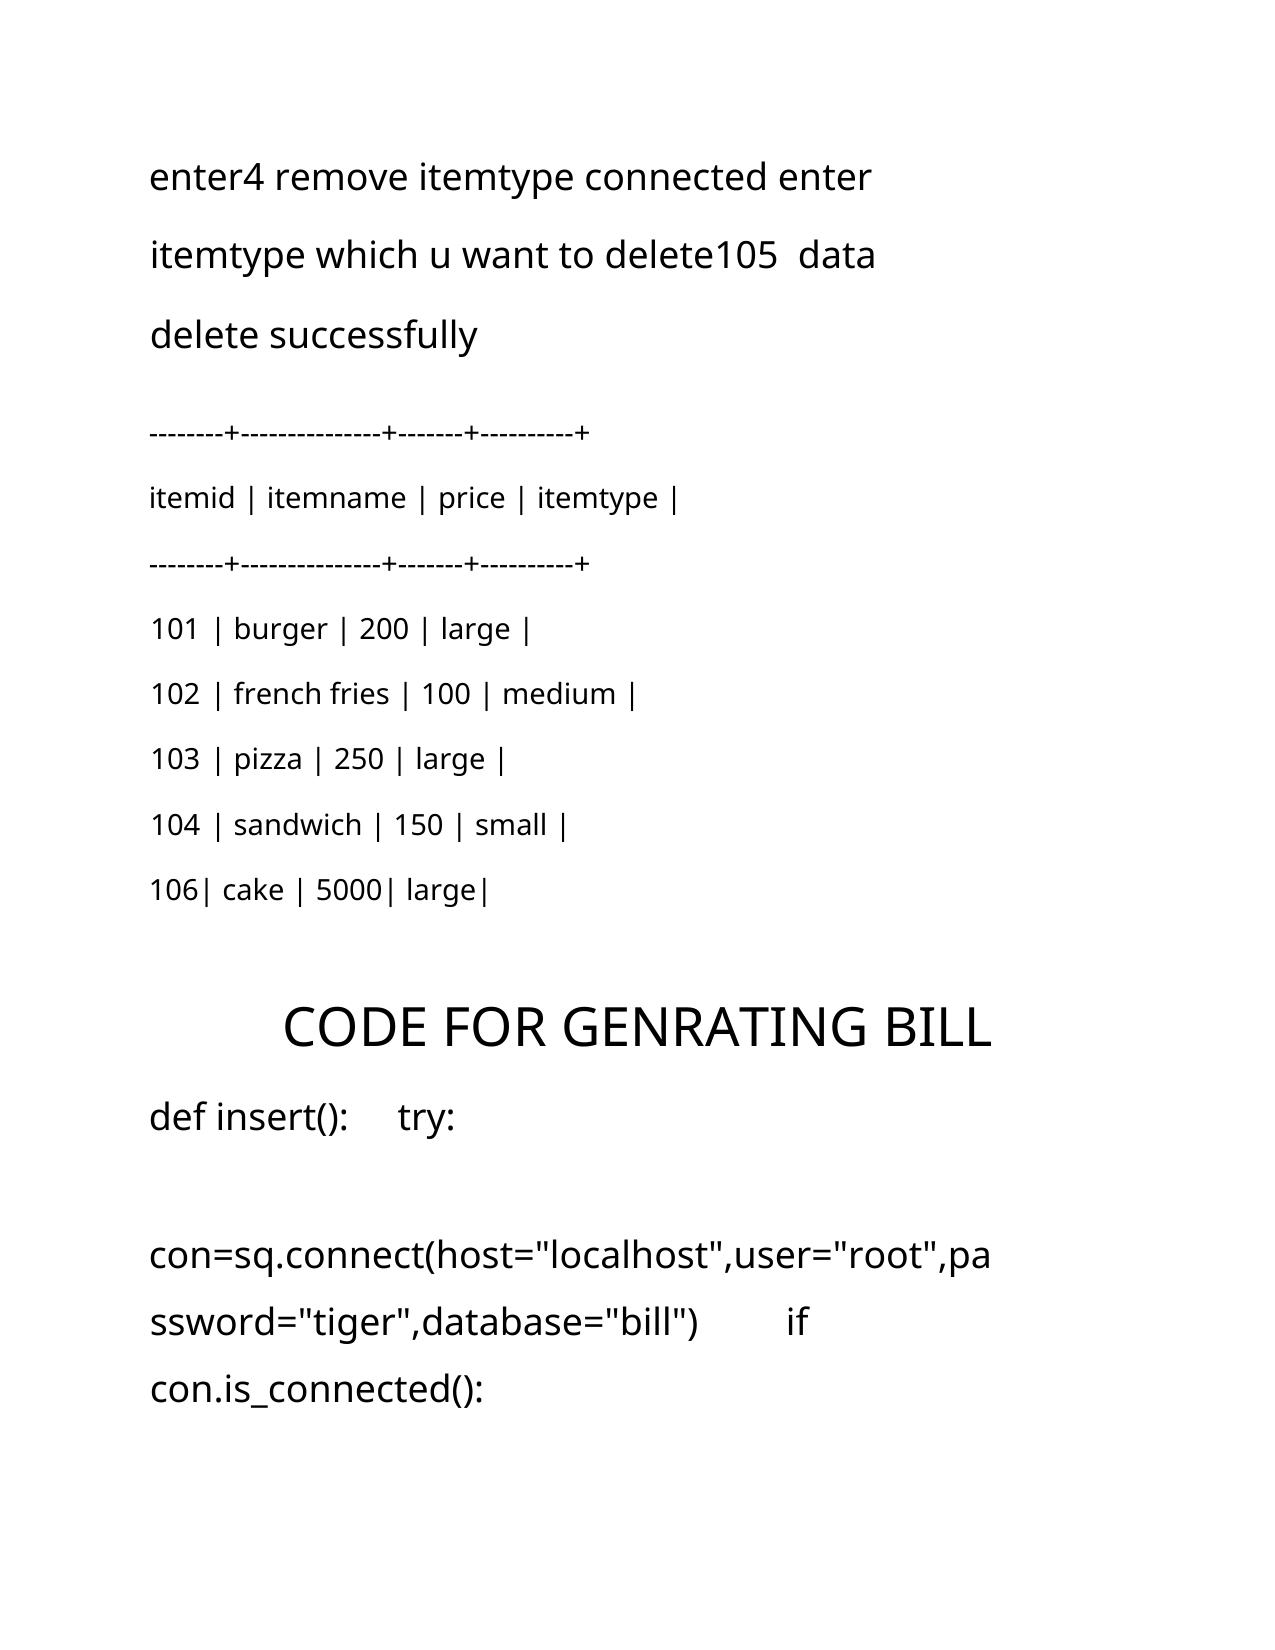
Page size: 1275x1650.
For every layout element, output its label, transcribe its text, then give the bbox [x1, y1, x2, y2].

list | burger | 200 | large | [150, 608, 1127, 648]
text itemid | itemname | price | itemtype | [148, 478, 1127, 517]
text --------+---------------+-------+----------+ [148, 413, 1127, 452]
text enter4 remove itemtype connected enter itemtype which u want to delete105 data delete successfully [148, 150, 988, 359]
text con=sq.connect(host="localhost",user="root",pa ssword="tiger",database="bill") if con.is_connected(): [148, 1228, 1110, 1414]
list | pizza | 250 | large | [150, 739, 1127, 778]
text --------+---------------+-------+----------+ [148, 543, 1127, 583]
list | sandwich | 150 | small | [150, 804, 1127, 843]
text CODE FOR GENRATING BILL [150, 988, 1126, 1062]
text def insert(): try: [148, 1091, 482, 1142]
text 106| cake | 5000| large| [148, 869, 1127, 909]
list | french fries | 100 | medium | [150, 673, 1127, 713]
